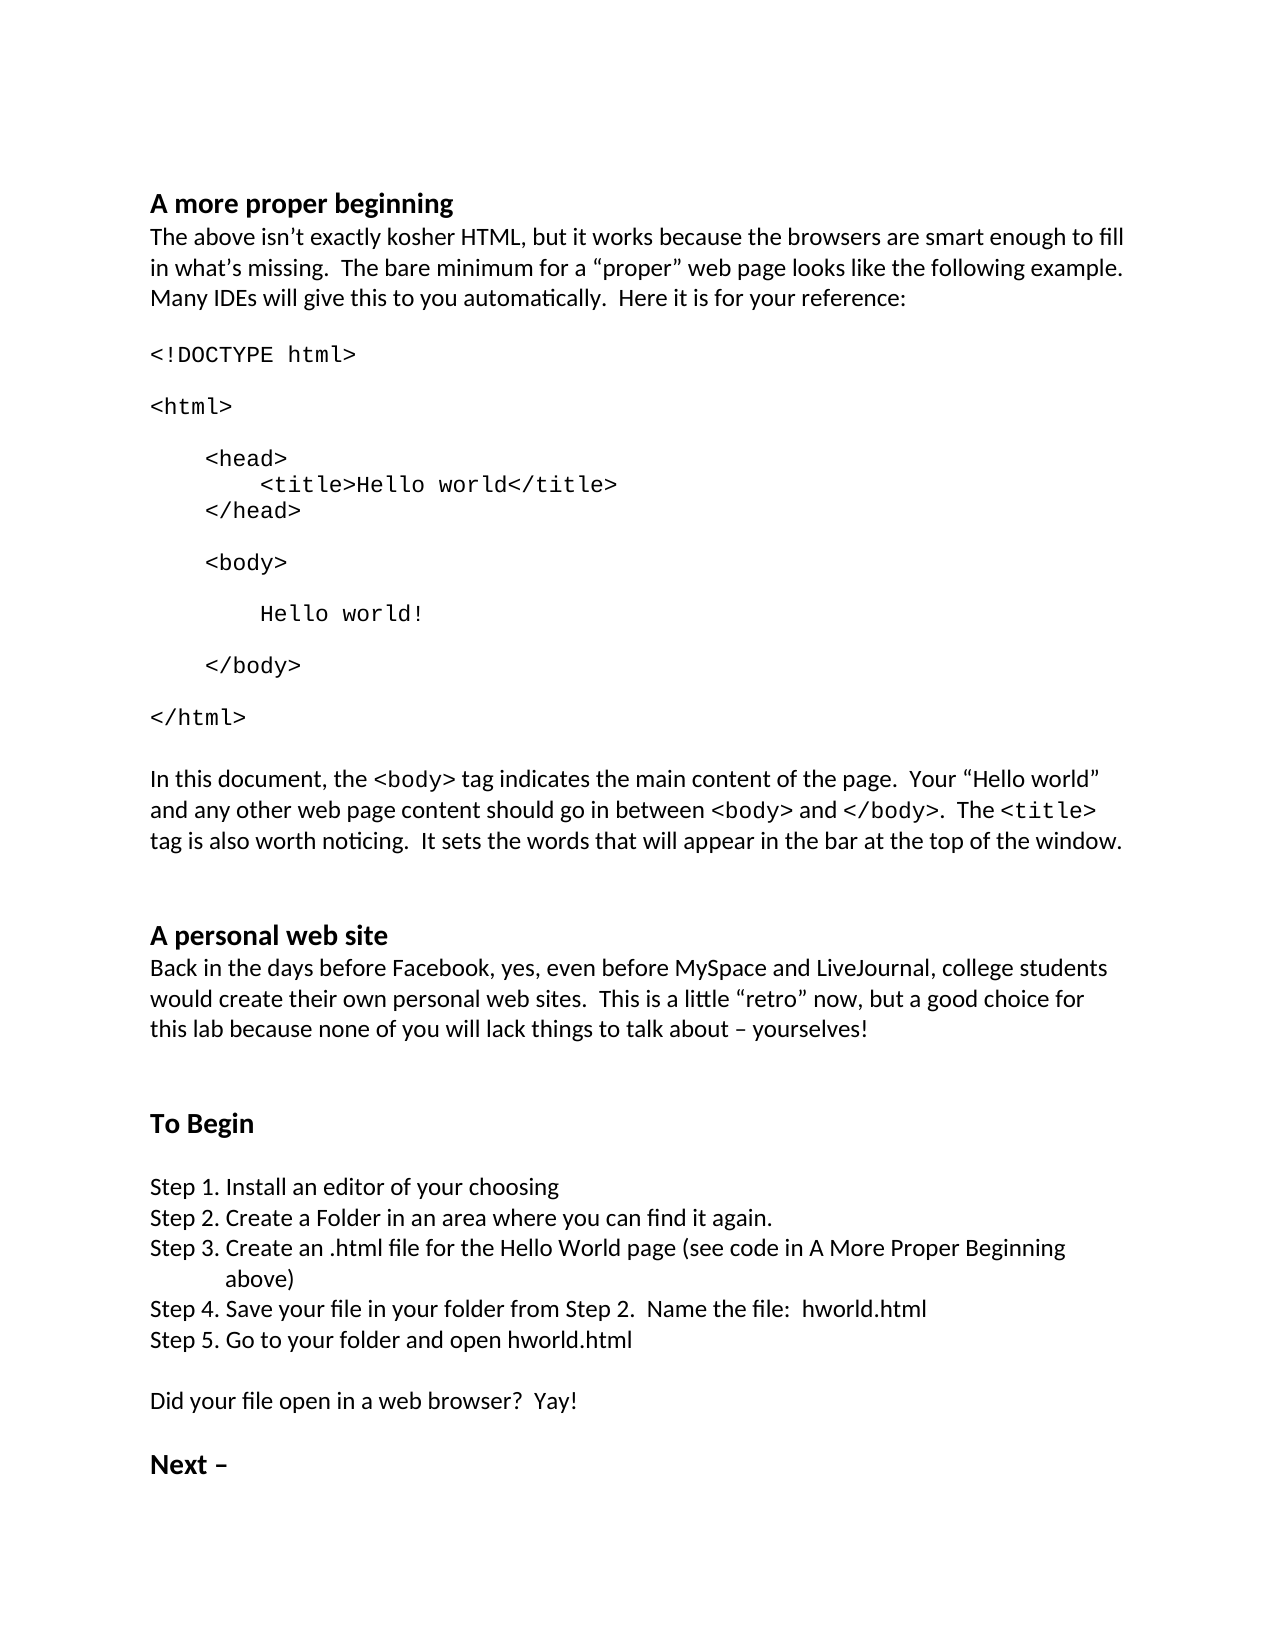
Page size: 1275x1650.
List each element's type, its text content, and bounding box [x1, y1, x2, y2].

text A more proper beginning [150, 186, 1125, 221]
text Step 2. Create a Folder in an area where you can find it again. [150, 1202, 1125, 1232]
text To Begin [150, 1105, 1125, 1141]
text </html> [150, 706, 1125, 732]
text Hello world! [150, 603, 1125, 629]
text Step 3. Create an .html file for the Hello World page (see code in A More Proper Beginning above) [150, 1232, 1125, 1293]
text Step 1. Install an editor of your choosing [150, 1171, 1125, 1202]
text </head> [150, 499, 1125, 525]
text </body> [150, 654, 1125, 681]
text In this document, the <body> tag indicates the main content of the page. Your “Hello world” and any other web page content should go in between <body> and </body>. The <title> tag is also worth noticing. It sets the words that will appear in the bar at the top of the window. [150, 763, 1125, 856]
text <html> [150, 395, 1125, 421]
text <head> [150, 447, 1125, 473]
text <title>Hello world</title> [150, 473, 1125, 499]
text Step 4. Save your file in your folder from Step 2. Name the file: hworld.html [150, 1293, 1125, 1324]
text A personal web site [150, 917, 1125, 952]
text The above isn’t exactly kosher HTML, but it works because the browsers are smart enough to fill in what’s missing. The bare minimum for a “proper” web page looks like the following example. Many IDEs will give this to you automatically. Here it is for your reference: [150, 221, 1125, 313]
text Back in the days before Facebook, yes, even before MySpace and LiveJournal, college students would create their own personal web sites. This is a little “retro” now, but a good choice for this lab because none of you will lack things to talk about – yourselves! [150, 952, 1125, 1044]
text Step 5. Go to your folder and open hworld.html [150, 1324, 1125, 1354]
text Next – [150, 1446, 1125, 1481]
text Did your file open in a web browser? Yay! [150, 1385, 1125, 1415]
text <!DOCTYPE html> [150, 343, 1125, 369]
text <body> [150, 551, 1125, 577]
